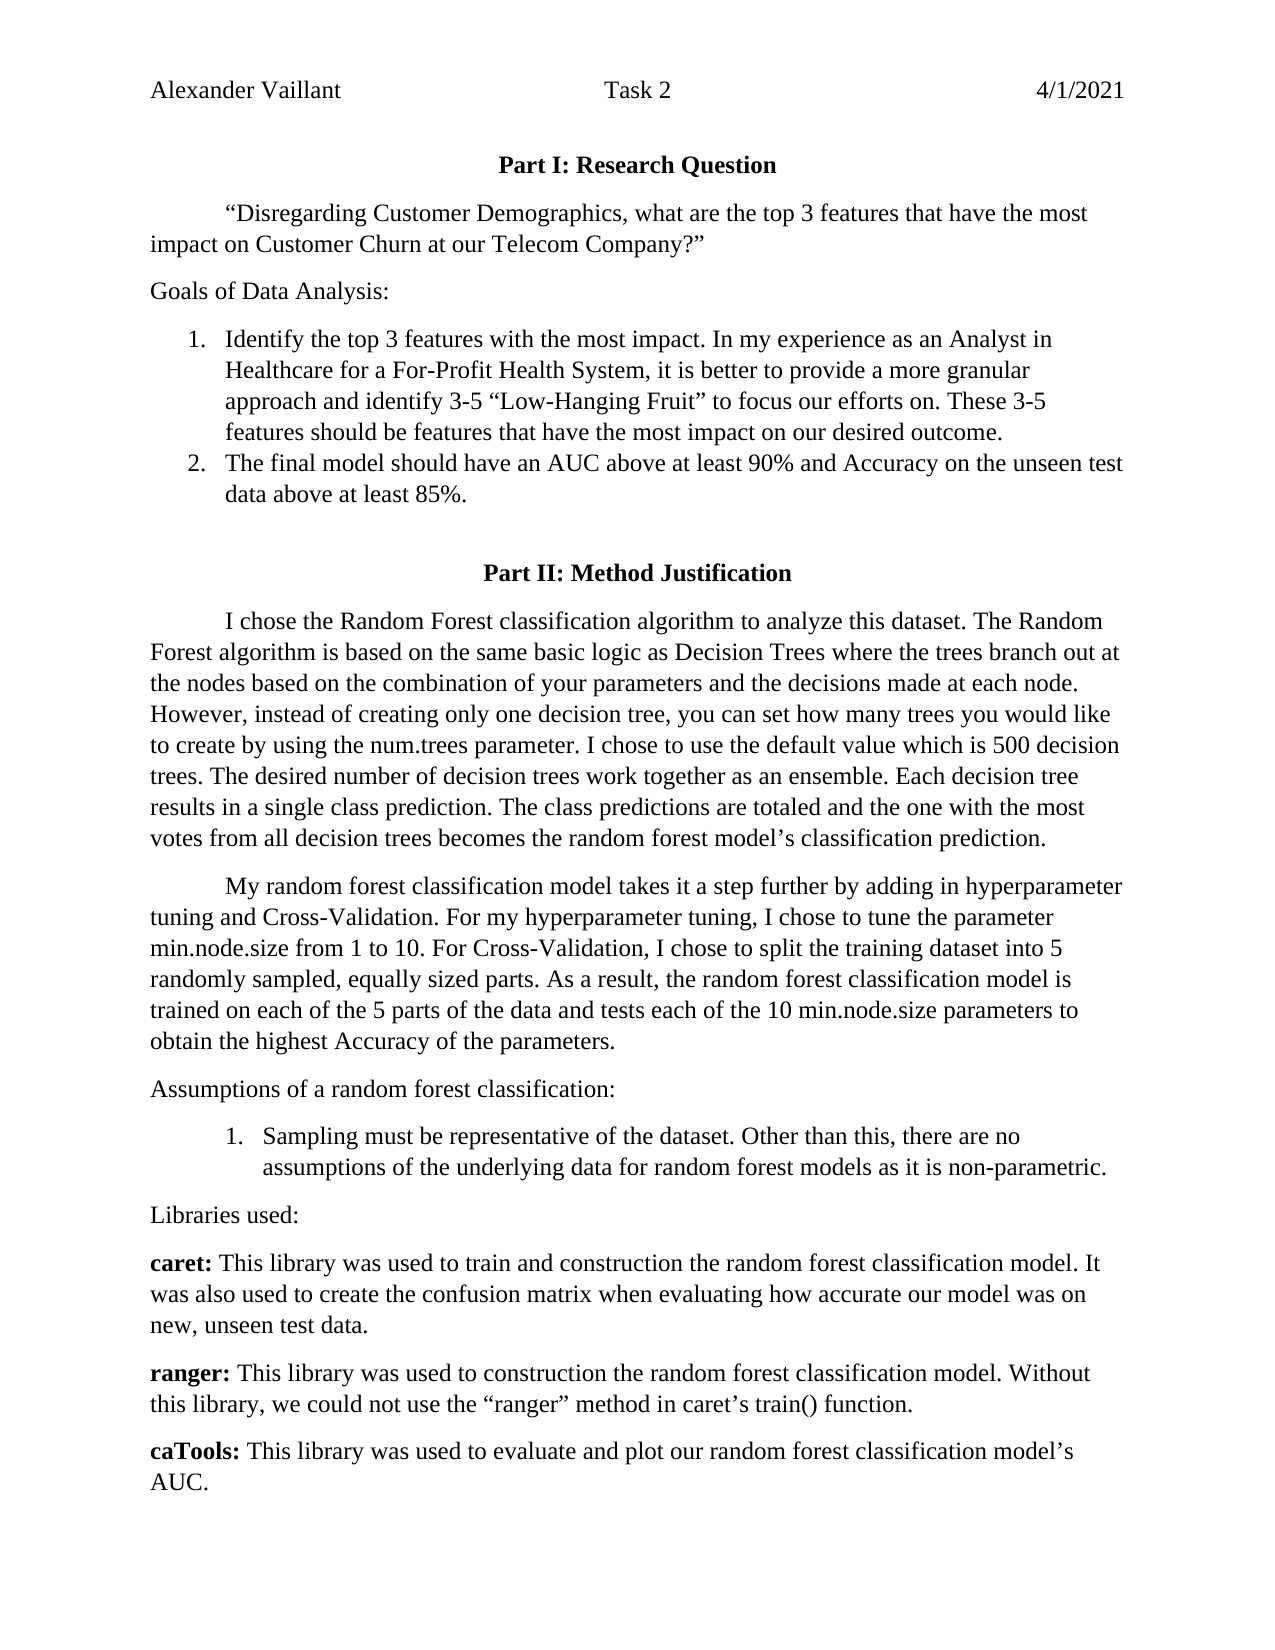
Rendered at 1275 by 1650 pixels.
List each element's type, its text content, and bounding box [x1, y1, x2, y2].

text “Disregarding Customer Demographics, what are the top 3 features that have the most impact on Customer Churn at our Telecom Company?” [150, 198, 1125, 257]
text My random forest classification model takes it a step further by adding in hyperparameter tuning and Cross-Validation. For my hyperparameter tuning, I chose to tune the parameter min.node.size from 1 to 10. For Cross-Validation, I chose to split the training dataset into 5 randomly sampled, equally sized parts. As a result, the random forest classification model is trained on each of the 5 parts of the data and tests each of the 10 min.node.size parameters to obtain the highest Accuracy of the parameters. [150, 871, 1125, 1055]
text Assumptions of a random forest classification: [150, 1074, 1125, 1102]
text Libraries used: [150, 1200, 1125, 1229]
text caTools: This library was used to evaluate and plot our random forest classification model’s AUC. [150, 1436, 1125, 1496]
text Part II: Method Justification [150, 558, 1125, 587]
text Goals of Data Analysis: [150, 276, 1125, 305]
text ranger: This library was used to construction the random forest classification model. Without this library, we could not use the “ranger” method in caret’s train() function. [150, 1358, 1125, 1417]
text caret: This library was used to train and construction the random forest classification model. It was also used to create the confusion matrix when evaluating how accurate our model was on new, unseen test data. [150, 1248, 1125, 1339]
list The final model should have an AUC above at least 90% and Accuracy on the unseen test data above at least 85%. [187, 448, 1125, 539]
text Part I: Research Question [150, 150, 1125, 179]
list Identify the top 3 features with the most impact. In my experience as an Analyst in Healthcare for a For-Profit Health System, it is better to provide a more granular approach and identify 3-5 “Low-Hanging Fruit” to focus our efforts on. These 3-5 features should be features that have the most impact on our desired outcome. [187, 324, 1125, 446]
list Sampling must be representative of the dataset. Other than this, there are no assumptions of the underlying data for random forest models as it is non-parametric. [225, 1121, 1125, 1181]
text I chose the Random Forest classification algorithm to analyze this dataset. The Random Forest algorithm is based on the same basic logic as Decision Trees where the trees branch out at the nodes based on the combination of your parameters and the decisions made at each node. However, instead of creating only one decision tree, you can set how many trees you would like to create by using the num.trees parameter. I chose to use the default value which is 500 decision trees. The desired number of decision trees work together as an ensemble. Each decision tree results in a single class prediction. The class predictions are totaled and the one with the most votes from all decision trees becomes the random forest model’s classification prediction. [150, 606, 1125, 852]
